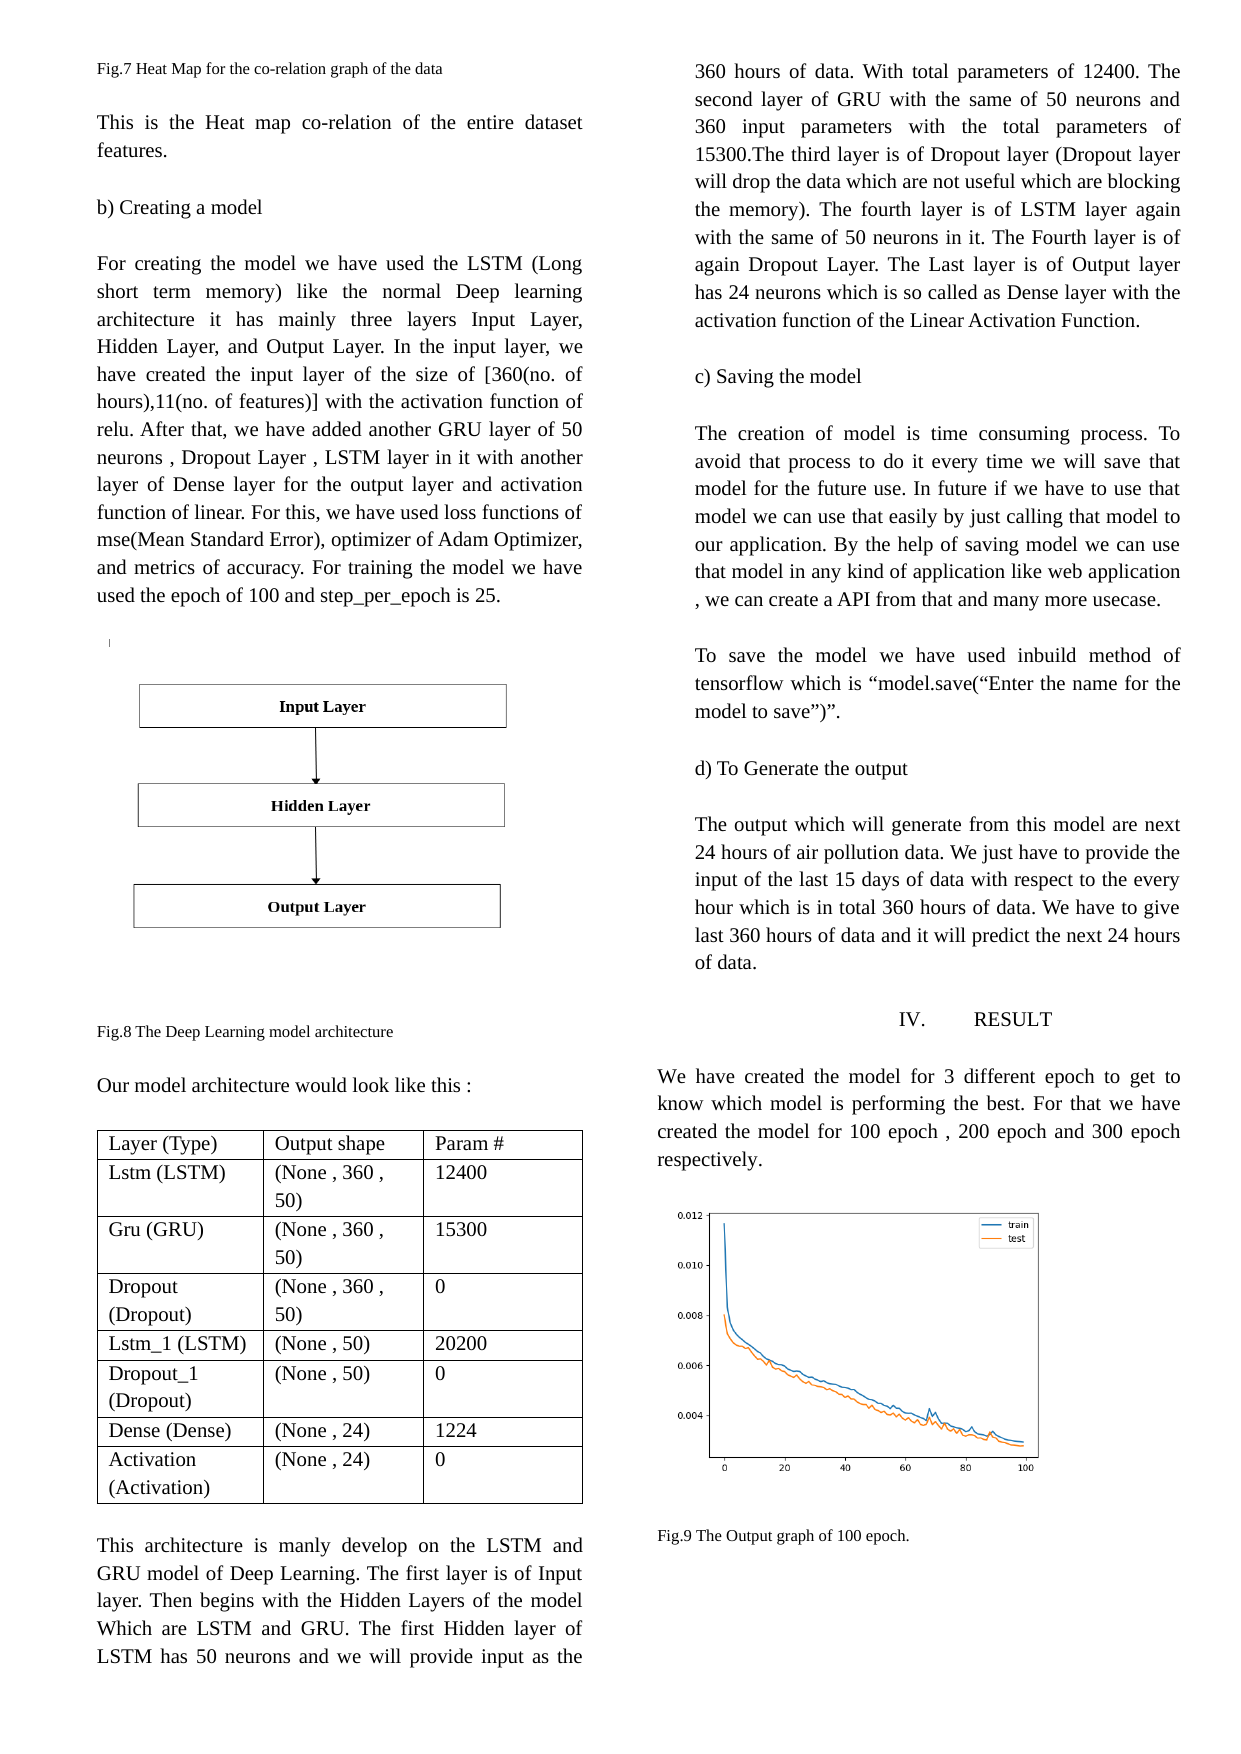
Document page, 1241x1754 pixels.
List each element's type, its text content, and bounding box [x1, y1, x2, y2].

table_cell Dense (Dense) [98, 1418, 263, 1446]
table_cell 0 [424, 1361, 582, 1417]
text This architecture is manly develop on the LSTM and GRU model of Deep Learning. The first layer is of Input layer. Then begins with the Hidden Layers of the model Which are LSTM and GRU. The first Hidden layer of LSTM has 50 neurons and we will provide input as the 360 hours of data. With total parameters of 12400. The second layer of GRU with the same of 50 neurons and 360 input parameters with the total parameters of 15300.The third layer is of Dropout layer (Dropout layer will drop the data which are not useful which are blocking the memory). The fourth layer is of LSTM layer again with the same of 50 neurons in it. The Fourth layer is of again Dropout Layer. The Last layer is of Output layer has 24 neurons which is so called as Dense layer with the activation function of the Linear Activation Function. [97, 1533, 583, 1668]
text For creating the model we have used the LSTM (Long short term memory) like the normal Deep learning architecture it has mainly three layers Input Layer, Hidden Layer, and Output Layer. In the input layer, we have created the input layer of the size of [360(no. of hours),11(no. of features)] with the activation function of relu. After that, we have added another GRU layer of 50 neurons , Dropout Layer , LSTM layer in it with another layer of Dense layer for the output layer and activation function of linear. For this, we have used loss functions of mse(Mean Standard Error), optimizer of Adam Optimizer, and metrics of accuracy. For training the model we have used the epoch of 100 and step_per_epoch is 25. [97, 251, 583, 607]
text The output which will generate from this model are next 24 hours of air pollution data. We just have to provide the input of the last 15 days of data with respect to the every hour which is in total 360 hours of data. We have to give last 360 hours of data and it will predict the next 24 hours of data. [694, 812, 1181, 974]
table_header Output shape [264, 1131, 423, 1159]
table_cell Activation (Activation) [98, 1447, 263, 1503]
text d) To Generate the output [694, 755, 1181, 779]
text This is the Heat map co-relation of the entire dataset features. [97, 110, 583, 162]
table_cell (None , 360 , 50) [264, 1160, 423, 1216]
table_cell 0 [424, 1274, 582, 1330]
table_cell (None , 50) [264, 1331, 423, 1359]
table_cell (None , 360 , 50) [264, 1217, 423, 1273]
table_cell (None , 50) [264, 1361, 423, 1417]
text Our model architecture would look like this : [97, 1073, 583, 1097]
text Fig.9 The Output graph of 100 epoch. [657, 1525, 1181, 1544]
table_cell Gru (GRU) [98, 1217, 263, 1273]
table_cell Lstm (LSTM) [98, 1160, 263, 1216]
text The creation of model is time consuming process. To avoid that process to do it every time we will save that model for the future use. In future if we have to use that model we can use that easily by just calling that model to our application. By the help of saving model we can use that model in any kind of application like web application , we can create a API from that and many more usecase. [694, 421, 1181, 611]
table_cell Dropout (Dropout) [98, 1274, 263, 1330]
picture [657, 1175, 1080, 1492]
table_cell Dropout_1 (Dropout) [98, 1361, 263, 1417]
text c) Saving the model [694, 364, 1181, 388]
text This architecture is manly develop on the LSTM and GRU model of Deep Learning. The first layer is of Input layer. Then begins with the Hidden Layers of the model Which are LSTM and GRU. The first Hidden layer of LSTM has 50 neurons and we will provide input as the 360 hours of data. With total parameters of 12400. The second layer of GRU with the same of 50 neurons and 360 input parameters with the total parameters of 15300.The third layer is of Dropout layer (Dropout layer will drop the data which are not useful which are blocking the memory). The fourth layer is of LSTM layer again with the same of 50 neurons in it. The Fourth layer is of again Dropout Layer. The Last layer is of Output layer has 24 neurons which is so called as Dense layer with the activation function of the Linear Activation Function. [694, 59, 1181, 332]
table_cell (None , 360 , 50) [264, 1274, 423, 1330]
table_cell 12400 [424, 1160, 582, 1216]
table_cell 20200 [424, 1331, 582, 1359]
table_cell 0 [424, 1447, 582, 1503]
table_header Layer (Type) [98, 1131, 263, 1159]
table_cell 15300 [424, 1217, 582, 1273]
text Fig.7 Heat Map for the co-relation graph of the data [97, 59, 583, 78]
table_header Param # [424, 1131, 582, 1159]
text Fig.8 The Deep Learning model architecture [97, 1022, 583, 1041]
text To save the model we have used inbuild method of tensorflow which is “model.save(“Enter the name for the model to save”)”. [694, 643, 1181, 723]
list RESULT [769, 1007, 1181, 1031]
table_cell Lstm_1 (LSTM) [98, 1331, 263, 1359]
table_cell 1224 [424, 1418, 582, 1446]
table_cell (None , 24) [264, 1418, 423, 1446]
text b) Creating a model [97, 194, 583, 219]
picture [96, 639, 552, 989]
table_cell (None , 24) [264, 1447, 423, 1503]
